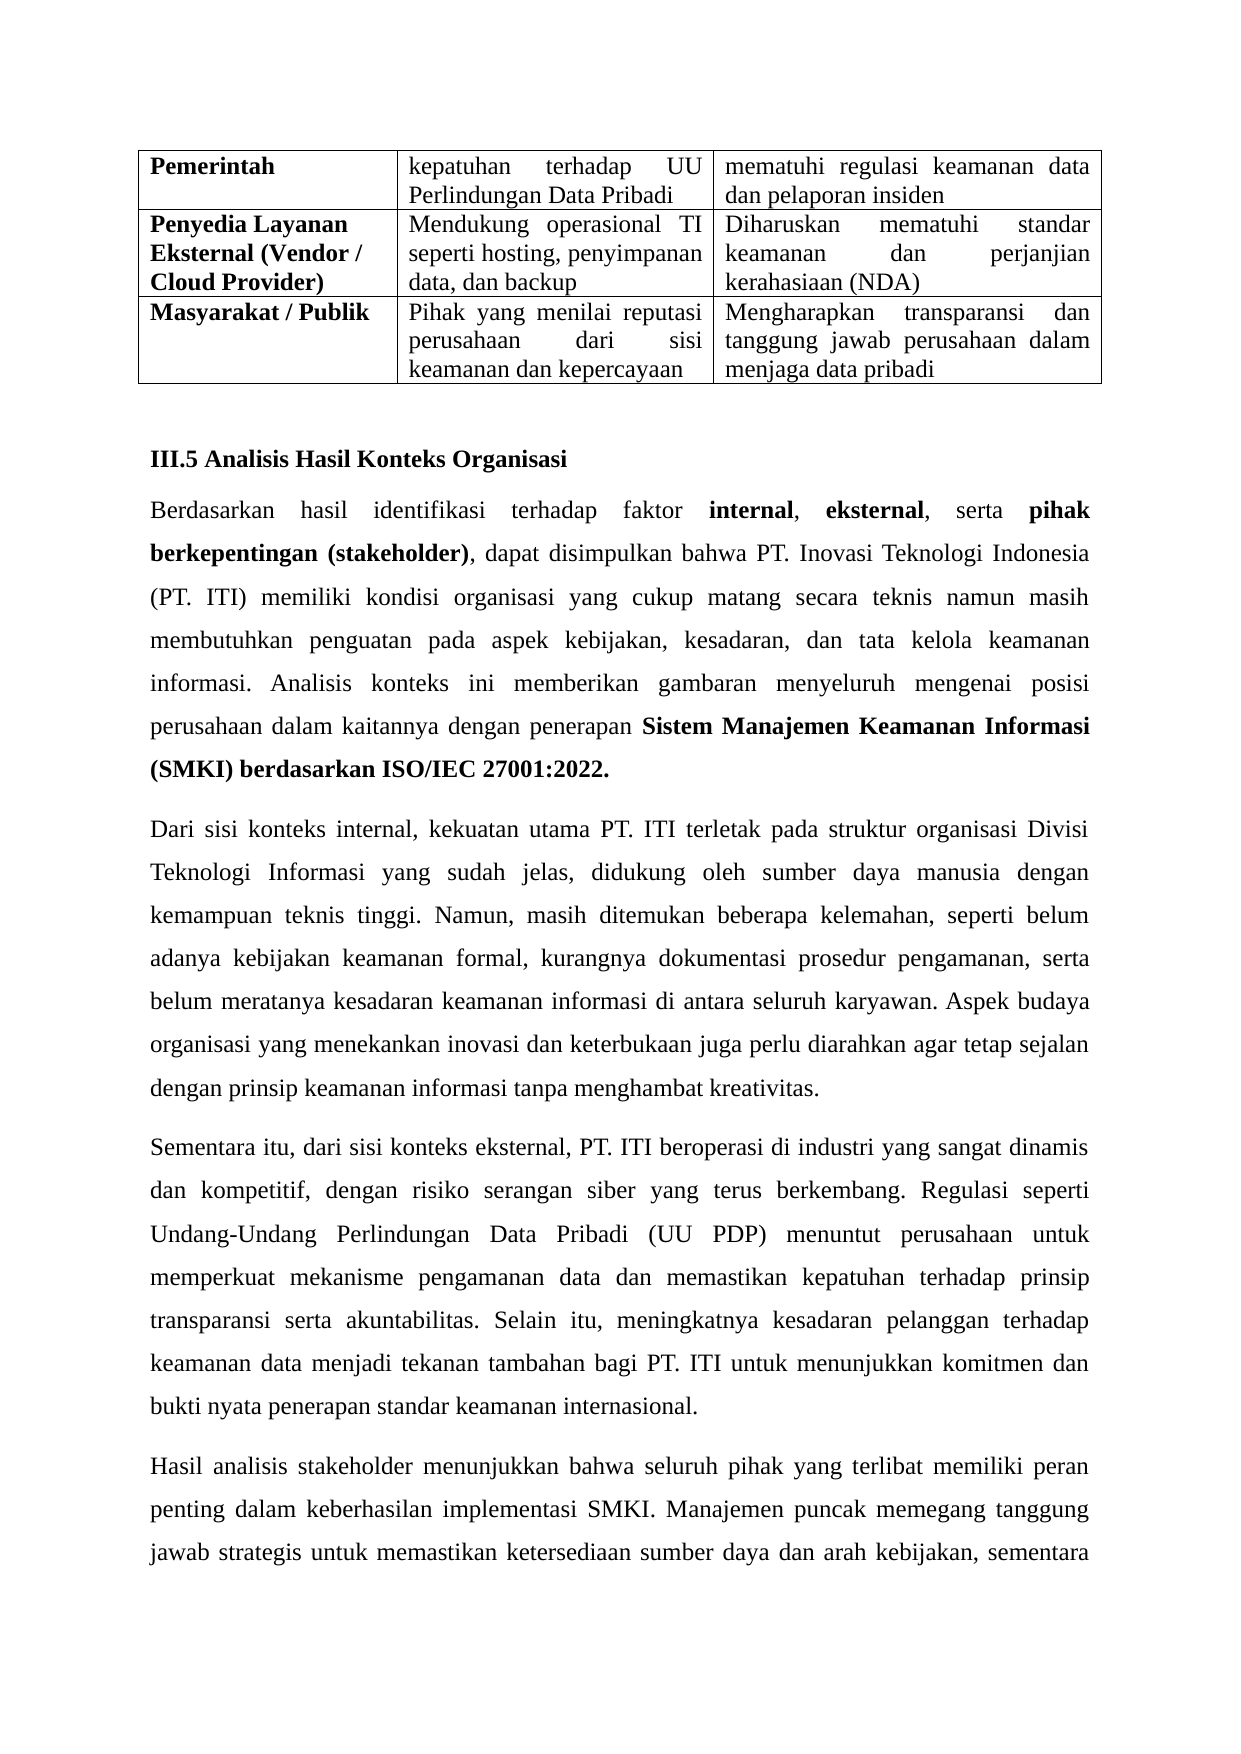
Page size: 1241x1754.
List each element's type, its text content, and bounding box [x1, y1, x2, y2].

table_cell Masyarakat / Publik [139, 297, 397, 383]
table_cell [139, 151, 397, 208]
table_cell Mengharapkan transparansi dan tanggung jawab perusahaan dalam menjaga data pribadi [714, 297, 1101, 383]
table_cell Pihak yang menilai reputasi perusahaan dari sisi keamanan dan kepercayaan [398, 297, 713, 383]
subtitle Analisis Hasil Konteks Organisasi [150, 444, 1090, 473]
text Berdasarkan hasil identifikasi terhadap faktor internal, eksternal, serta pihak berkepentingan (stakeholder), dapat disimpulkan bahwa PT. Inovasi Teknologi Indonesia (PT. ITI) memiliki kondisi organisasi yang cukup matang secara teknis namun masih membutuhkan penguatan pada aspek kebijakan, kesadaran, dan tata kelola keamanan informasi. Analisis konteks ini memberikan gambaran menyeluruh mengenai posisi perusahaan dalam kaitannya dengan penerapan Sistem Manajemen Keamanan Informasi (SMKI) berdasarkan ISO/IEC 27001:2022. [150, 495, 1090, 783]
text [150, 1451, 1090, 1566]
text Sementara itu, dari sisi konteks eksternal, PT. ITI beroperasi di industri yang sangat dinamis dan kompetitif, dengan risiko serangan siber yang terus berkembang. Regulasi seperti Undang-Undang Perlindungan Data Pribadi (UU PDP) menuntut perusahaan untuk memperkuat mekanisme pengamanan data dan memastikan kepatuhan terhadap prinsip transparansi serta akuntabilitas. Selain itu, meningkatnya kesadaran pelanggan terhadap keamanan data menjadi tekanan tambahan bagi PT. ITI untuk menunjukkan komitmen dan bukti nyata penerapan standar keamanan internasional. [150, 1132, 1090, 1420]
table_cell Mendukung operasional TI seperti hosting, penyimpanan data, dan backup [398, 210, 713, 296]
table_cell Diharuskan mematuhi standar keamanan dan perjanjian kerahasiaan (NDA) [714, 210, 1101, 296]
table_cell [398, 151, 713, 208]
table_cell Penyedia Layanan Eksternal (Vendor / Cloud Provider) [139, 210, 397, 296]
text Dari sisi konteks internal, kekuatan utama PT. ITI terletak pada struktur organisasi Divisi Teknologi Informasi yang sudah jelas, didukung oleh sumber daya manusia dengan kemampuan teknis tinggi. Namun, masih ditemukan beberapa kelemahan, seperti belum adanya kebijakan keamanan formal, kurangnya dokumentasi prosedur pengamanan, serta belum meratanya kesadaran keamanan informasi di antara seluruh karyawan. Aspek budaya organisasi yang menekankan inovasi dan keterbukaan juga perlu diarahkan agar tetap sejalan dengan prinsip keamanan informasi tanpa menghambat kreativitas. [150, 814, 1090, 1101]
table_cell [714, 151, 1101, 208]
